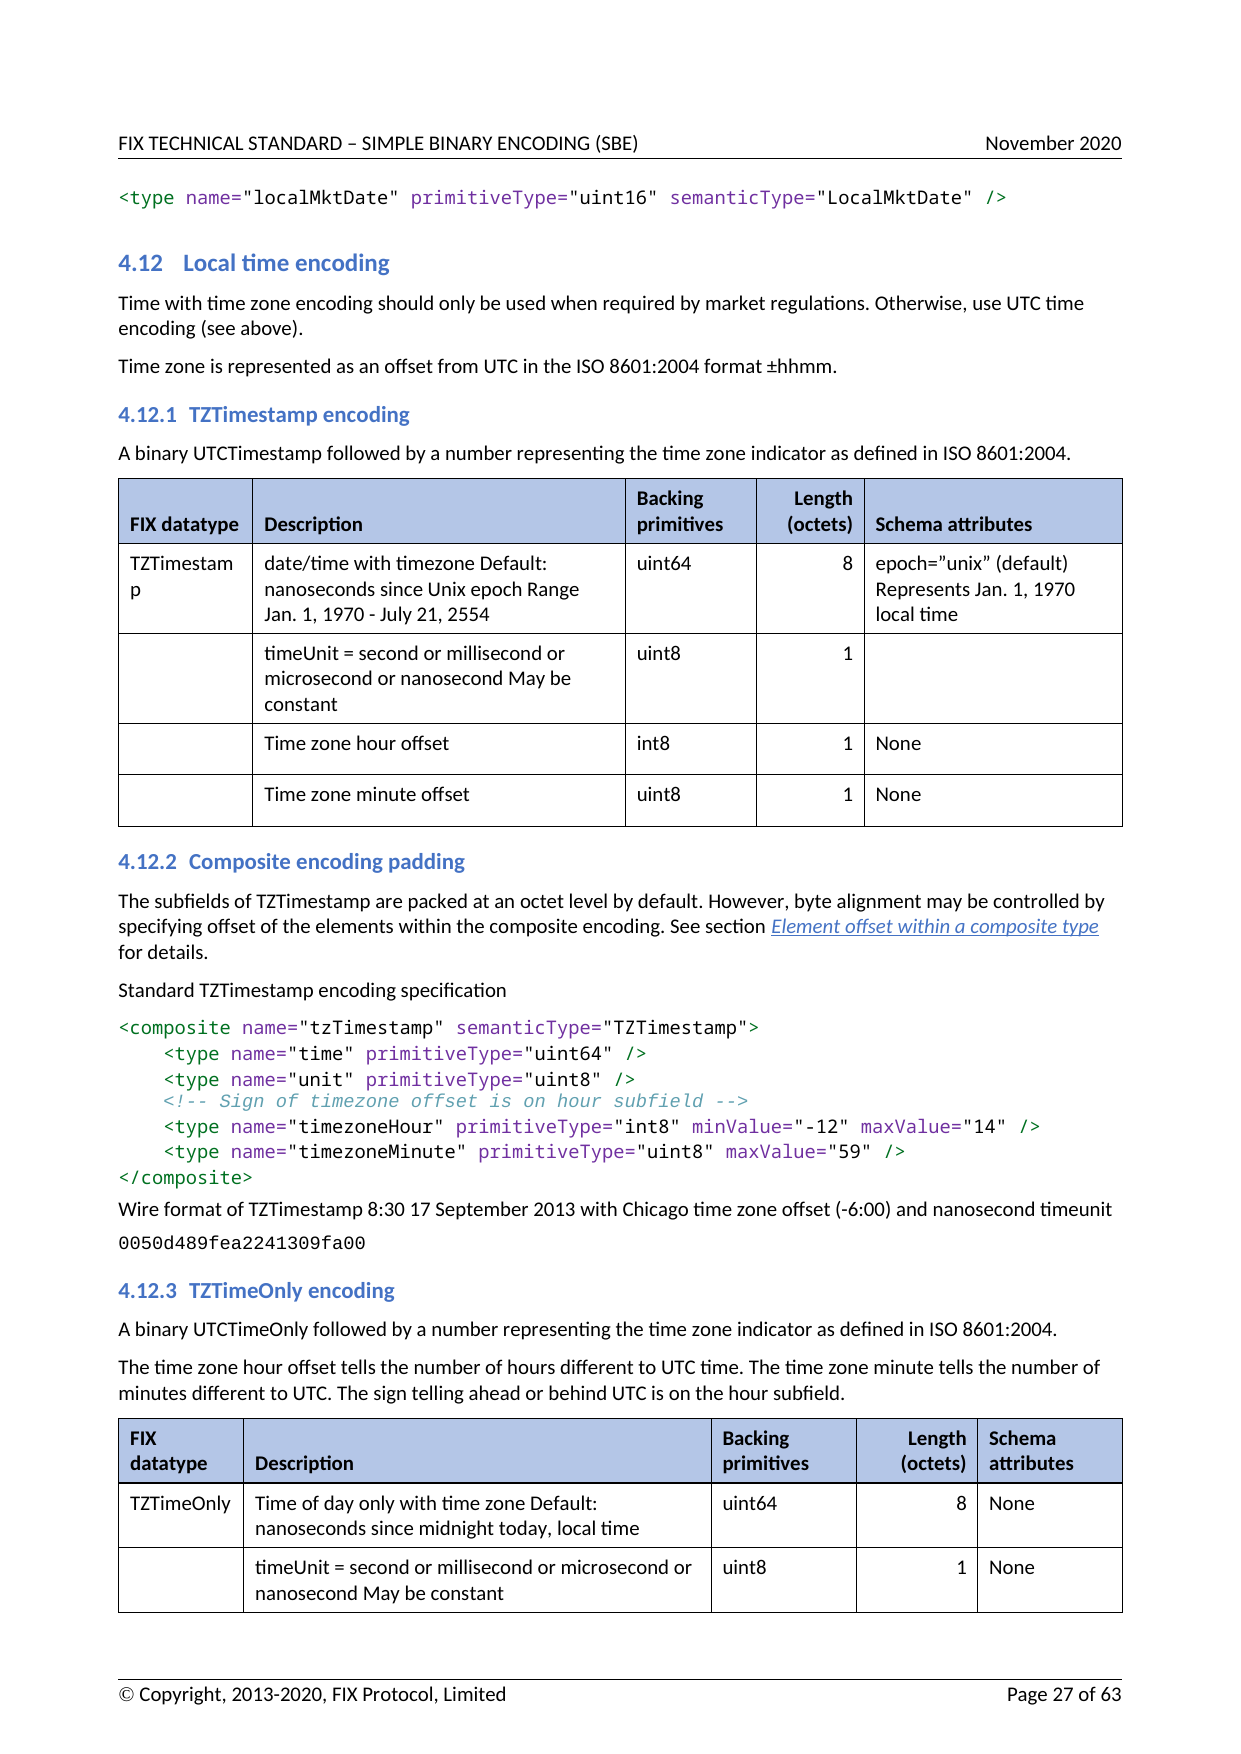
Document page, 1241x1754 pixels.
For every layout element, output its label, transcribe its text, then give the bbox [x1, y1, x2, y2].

table_cell [119, 724, 252, 774]
text 0050d489fea2241309fa00 [118, 1234, 1122, 1255]
table_cell uint64 [626, 544, 756, 633]
text A binary UTCTimeOnly followed by a number representing the time zone indicator as defined in ISO 8601:2004. [118, 1317, 1122, 1342]
text Standard TZTimestamp encoding specification [118, 977, 1122, 1002]
table_cell date/time with timezone Default: nanoseconds since Unix epoch Range Jan. 1, 1970 - July 21, 2554 [253, 544, 625, 633]
table_cell None [865, 724, 1122, 774]
subtitle Composite encoding padding [118, 847, 1122, 876]
subtitle TZTimestamp encoding [118, 400, 1122, 428]
table_cell uint8 [626, 775, 756, 826]
table_cell uint64 [712, 1484, 856, 1547]
text The time zone hour offset tells the number of hours different to UTC time. The time zone minute tells the number of minutes different to UTC. The sign telling ahead or behind UTC is on the hour subfield. [118, 1354, 1122, 1405]
table_cell [119, 775, 252, 826]
table_cell Time zone hour offset [253, 724, 625, 774]
table_cell None [978, 1484, 1122, 1547]
text A binary UTCTimestamp followed by a number representing the time zone indicator as defined in ISO 8601:2004. [118, 440, 1122, 466]
text <type name="localMktDate" primitiveType="uint16" semanticType="LocalMktDate" /> [118, 184, 1122, 210]
table_header Schema attributes [865, 479, 1122, 543]
table_header Schema attributes [978, 1419, 1122, 1482]
table_cell None [978, 1548, 1122, 1612]
table_cell 1 [757, 634, 864, 723]
table_cell 8 [757, 544, 864, 633]
table_cell 8 [857, 1484, 977, 1547]
table_cell None [865, 775, 1122, 826]
table_header Description [253, 479, 625, 543]
table_header Backing primitives [626, 479, 756, 543]
table_cell uint8 [626, 634, 756, 723]
table_cell [119, 1548, 243, 1612]
table_cell epoch=”unix” (default) Represents Jan. 1, 1970 local time [865, 544, 1122, 633]
table_cell uint8 [712, 1548, 856, 1612]
text Time with time zone encoding should only be used when required by market regulations. Otherwise, use UTC time encoding (see above). [118, 290, 1122, 341]
table_cell Time of day only with time zone Default: nanoseconds since midnight today, local time [244, 1484, 711, 1547]
table_header Description [244, 1419, 711, 1482]
text Wire format of TZTimestamp 8:30 17 September 2013 with Chicago time zone offset (-6:00) and nanosecond timeunit [118, 1196, 1122, 1222]
table_cell timeUnit = second or millisecond or microsecond or nanosecond May be constant [253, 634, 625, 723]
table_cell 1 [757, 724, 864, 774]
table_cell TZTimeOnly [119, 1484, 243, 1547]
text <composite name="tzTimestamp" semanticType="TZTimestamp"> <type name="time" primitiveType="uint64" /> <type name="unit" primitiveType="uint8" /> <!-- Sign of timezone offset is on hour subfield --> <type name="timezoneHour" primitiveType="int8" minValue="-12" maxValue="14" /> <type name="timezoneMinute" primitiveType="uint8" maxValue="59" /> </composite> [118, 1015, 1122, 1190]
table_header Length (octets) [757, 479, 864, 543]
text The subfields of TZTimestamp are packed at an octet level by default. However, byte alignment may be controlled by specifying offset of the elements within the composite encoding. See section Element offset within a composite type for details. [118, 888, 1122, 964]
table_header Backing primitives [712, 1419, 856, 1482]
table_header FIX datatype [119, 1419, 243, 1482]
table_header Length (octets) [857, 1419, 977, 1482]
subtitle Local time encoding [118, 247, 1122, 278]
table_cell timeUnit = second or millisecond or microsecond or nanosecond May be constant [244, 1548, 711, 1612]
table_cell [865, 634, 1122, 723]
table_cell Time zone minute offset [253, 775, 625, 826]
text Time zone is represented as an offset from UTC in the ISO 8601:2004 format ±hhmm. [118, 353, 1122, 379]
table_cell 1 [757, 775, 864, 826]
subtitle TZTimeOnly encoding [118, 1276, 1122, 1304]
table_cell int8 [626, 724, 756, 774]
table_header FIX datatype [119, 479, 252, 543]
table_cell TZTimestamp [119, 544, 252, 633]
table_cell [119, 634, 252, 723]
table_cell 1 [857, 1548, 977, 1612]
